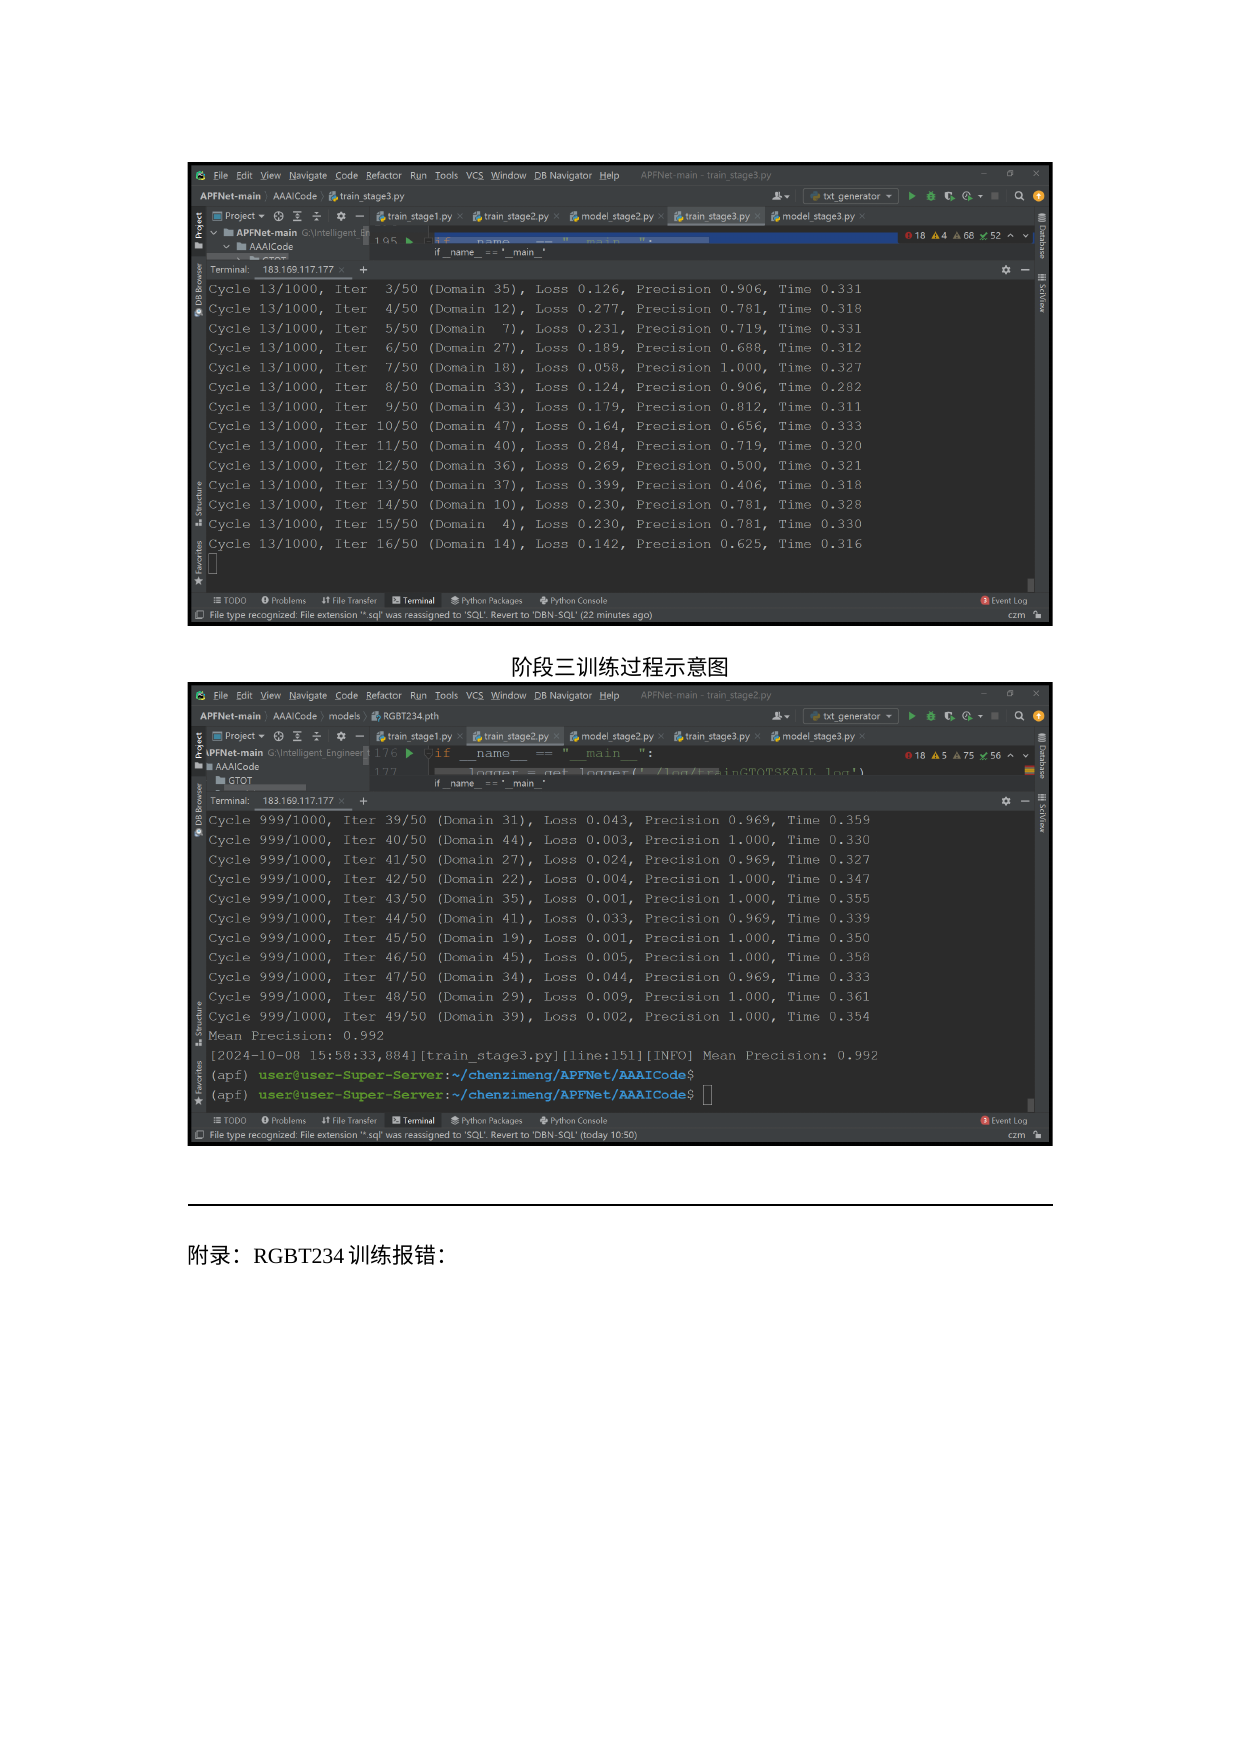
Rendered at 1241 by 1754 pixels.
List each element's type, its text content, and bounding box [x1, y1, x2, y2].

text 阶段三训练过程示意图 [187, 649, 1053, 682]
text 附录：RGBT234训练报错： [187, 1238, 1053, 1271]
